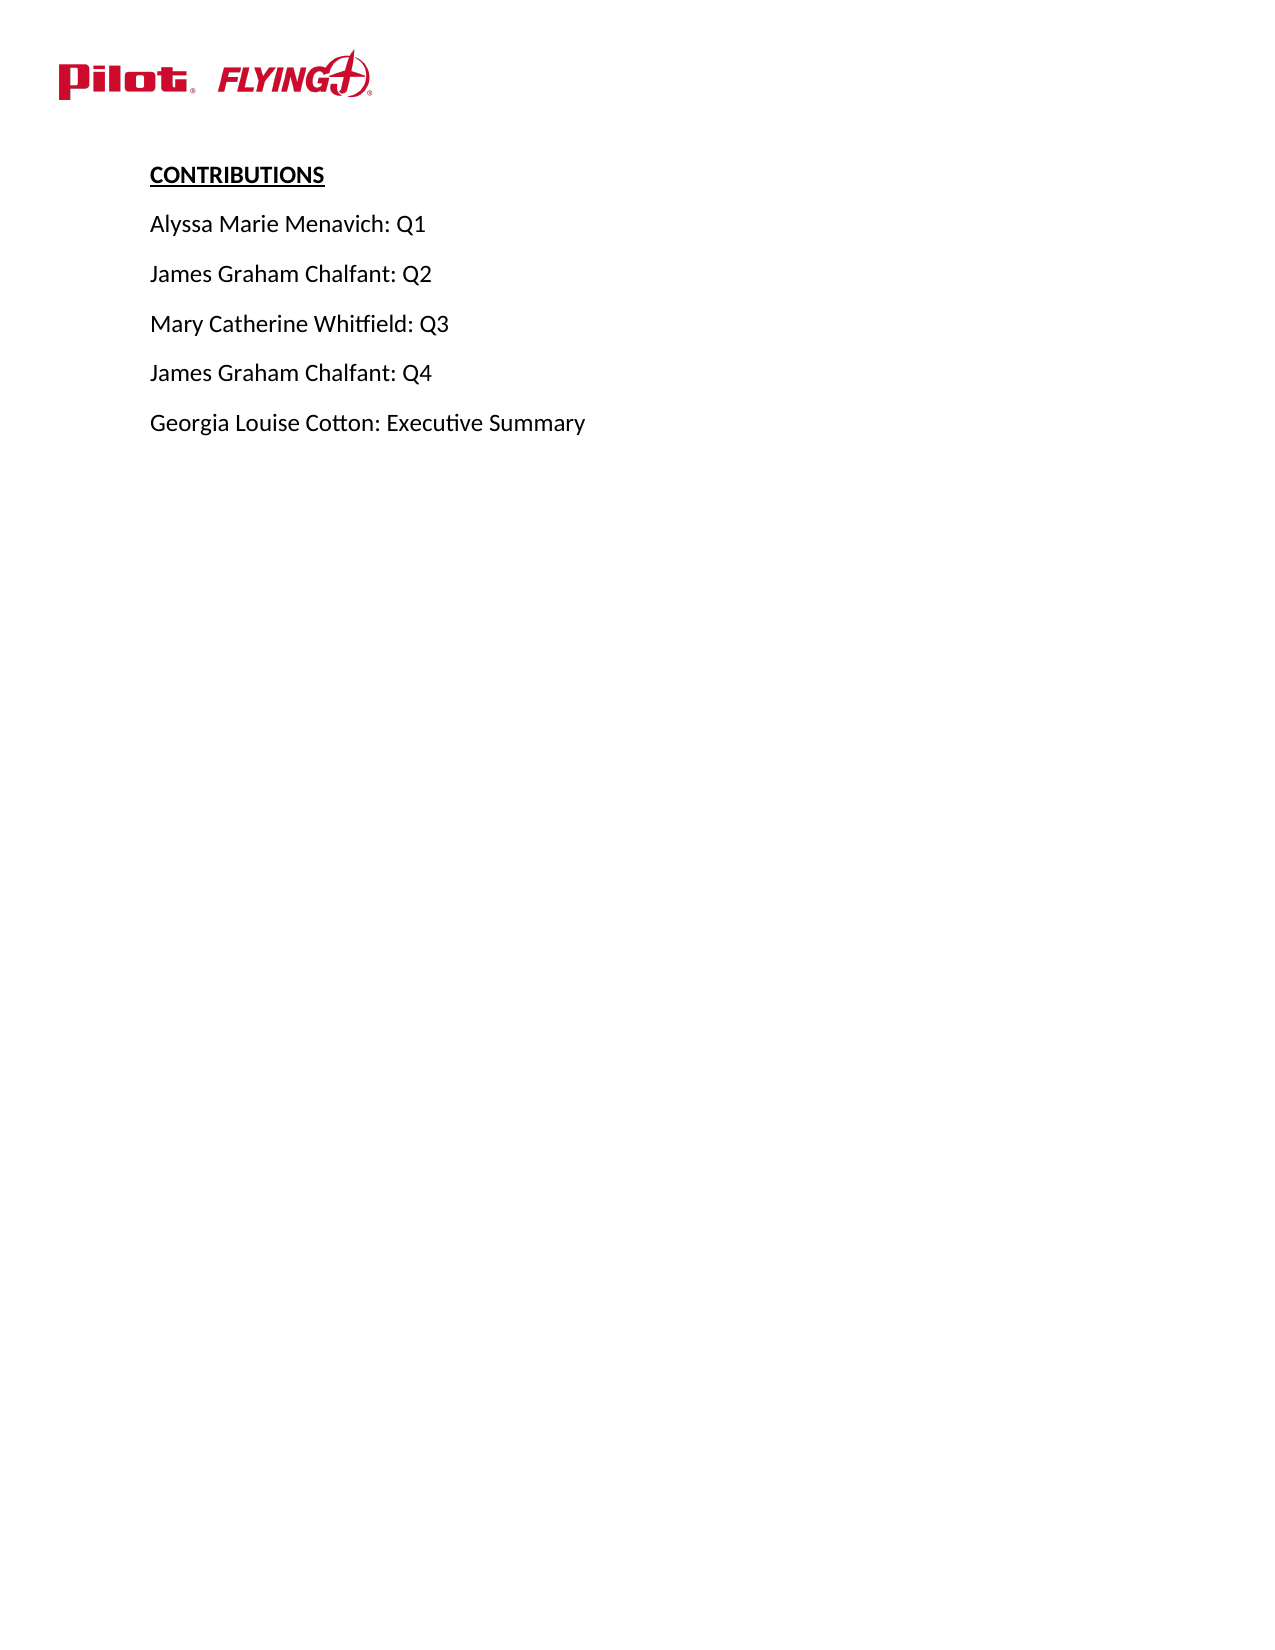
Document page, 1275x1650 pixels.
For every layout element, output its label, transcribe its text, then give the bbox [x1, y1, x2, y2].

text Mary Catherine Whitfield: Q3 [150, 308, 1125, 338]
text James Graham Chalfant: Q2 [150, 258, 1125, 289]
text CONTRIBUTIONS [150, 159, 1125, 189]
picture [58, 48, 373, 101]
text Alyssa Marie Menavich: Q1 [150, 209, 1125, 239]
text Georgia Louise Cotton: Executive Summary [150, 407, 1125, 437]
text James Graham Chalfant: Q4 [150, 357, 1125, 388]
